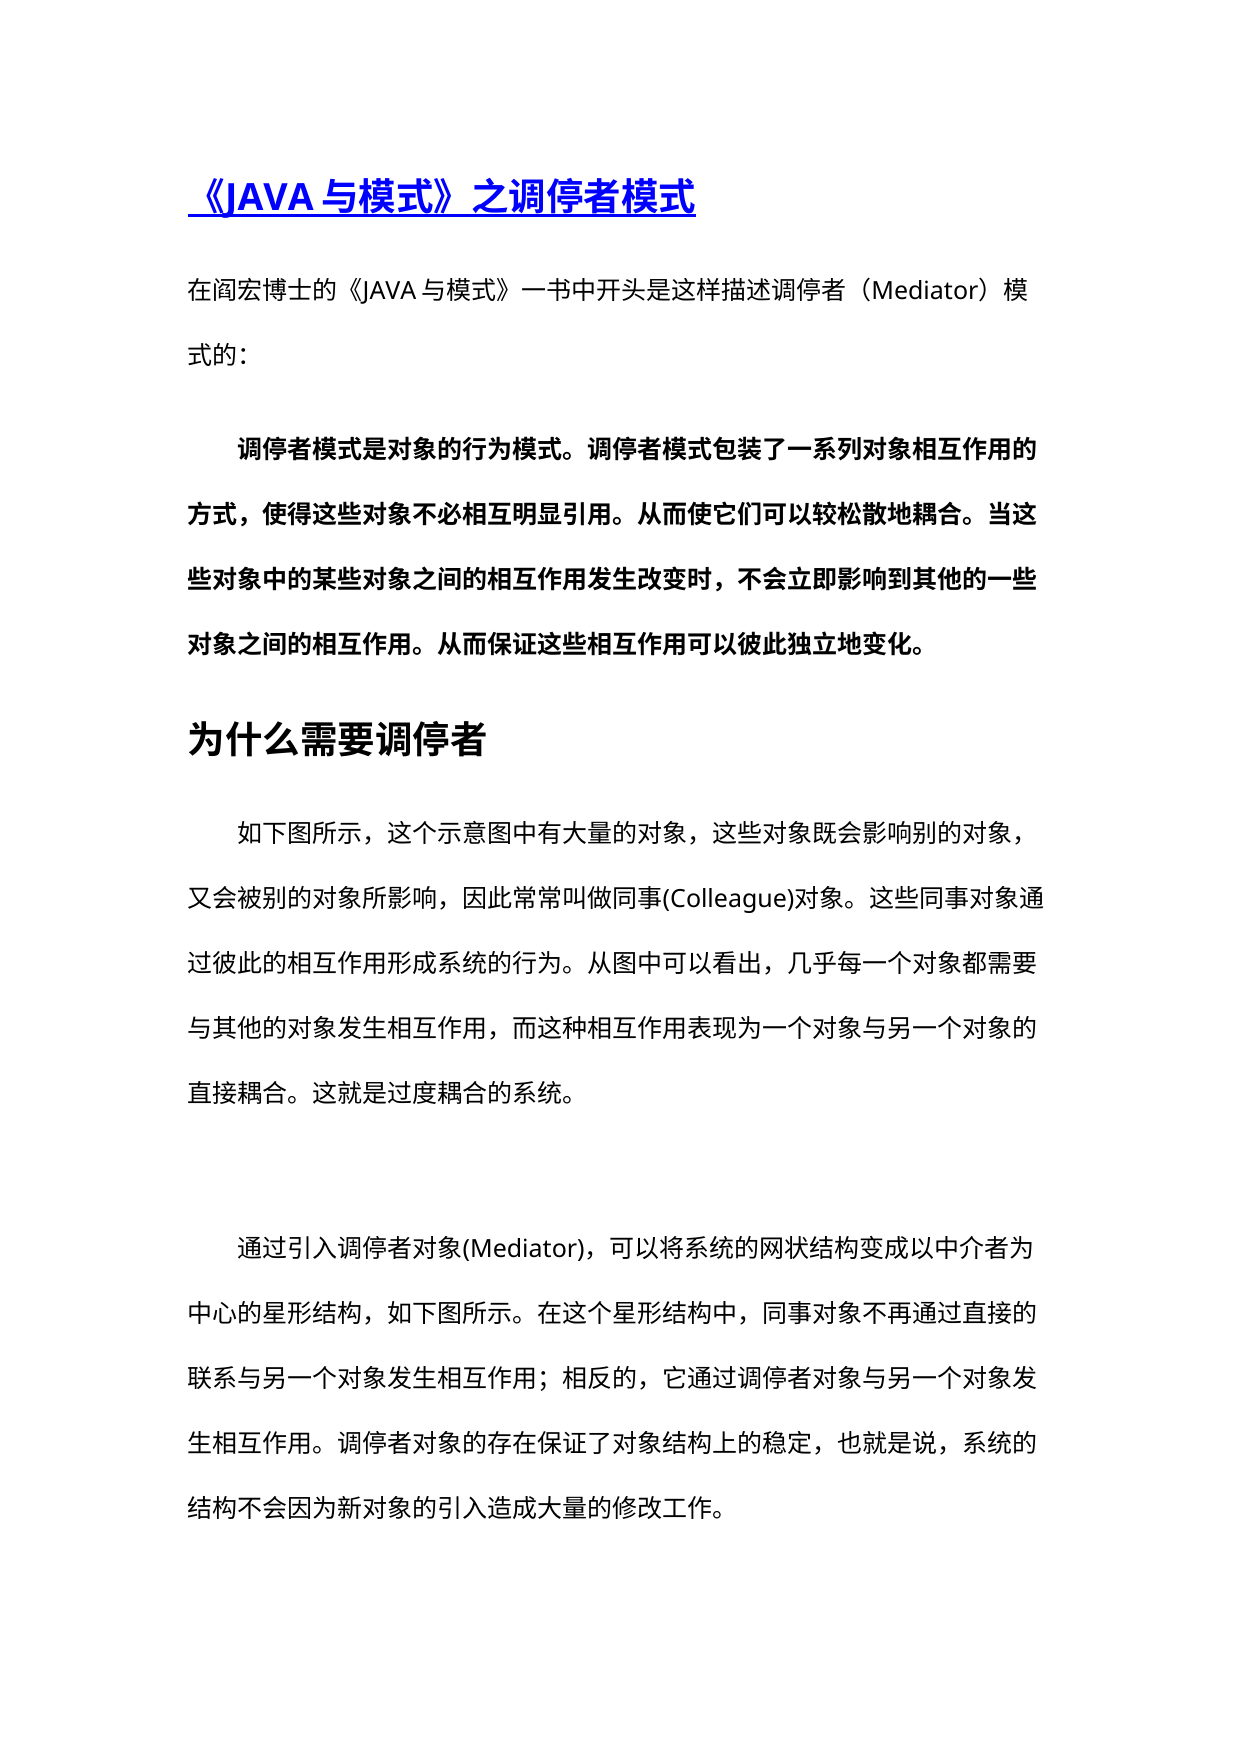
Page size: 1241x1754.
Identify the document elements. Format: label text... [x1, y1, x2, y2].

subtitle 为什么需要调停者 [187, 704, 1053, 769]
text 在阎宏博士的《JAVA与模式》一书中开头是这样描述调停者（Mediator）模式的： [187, 256, 1053, 386]
text 调停者模式是对象的行为模式。调停者模式包装了一系列对象相互作用的方式，使得这些对象不必相互明显引用。从而使它们可以较松散地耦合。当这些对象中的某些对象之间的相互作用发生改变时，不会立即影响到其他的一些对象之间的相互作用。从而保证这些相互作用可以彼此独立地变化。 [187, 415, 1053, 675]
text 通过引入调停者对象(Mediator)，可以将系统的网状结构变成以中介者为中心的星形结构，如下图所示。在这个星形结构中，同事对象不再通过直接的联系与另一个对象发生相互作用；相反的，它通过调停者对象与另一个对象发生相互作用。调停者对象的存在保证了对象结构上的稳定，也就是说，系统的结构不会因为新对象的引入造成大量的修改工作。 [187, 1214, 1053, 1539]
subtitle 《JAVA与模式》之调停者模式 [187, 162, 1053, 227]
text 如下图所示，这个示意图中有大量的对象，这些对象既会影响别的对象，又会被别的对象所影响，因此常常叫做同事(Colleague)对象。这些同事对象通过彼此的相互作用形成系统的行为。从图中可以看出，几乎每一个对象都需要与其他的对象发生相互作用，而这种相互作用表现为一个对象与另一个对象的直接耦合。这就是过度耦合的系统。 [187, 799, 1053, 1124]
